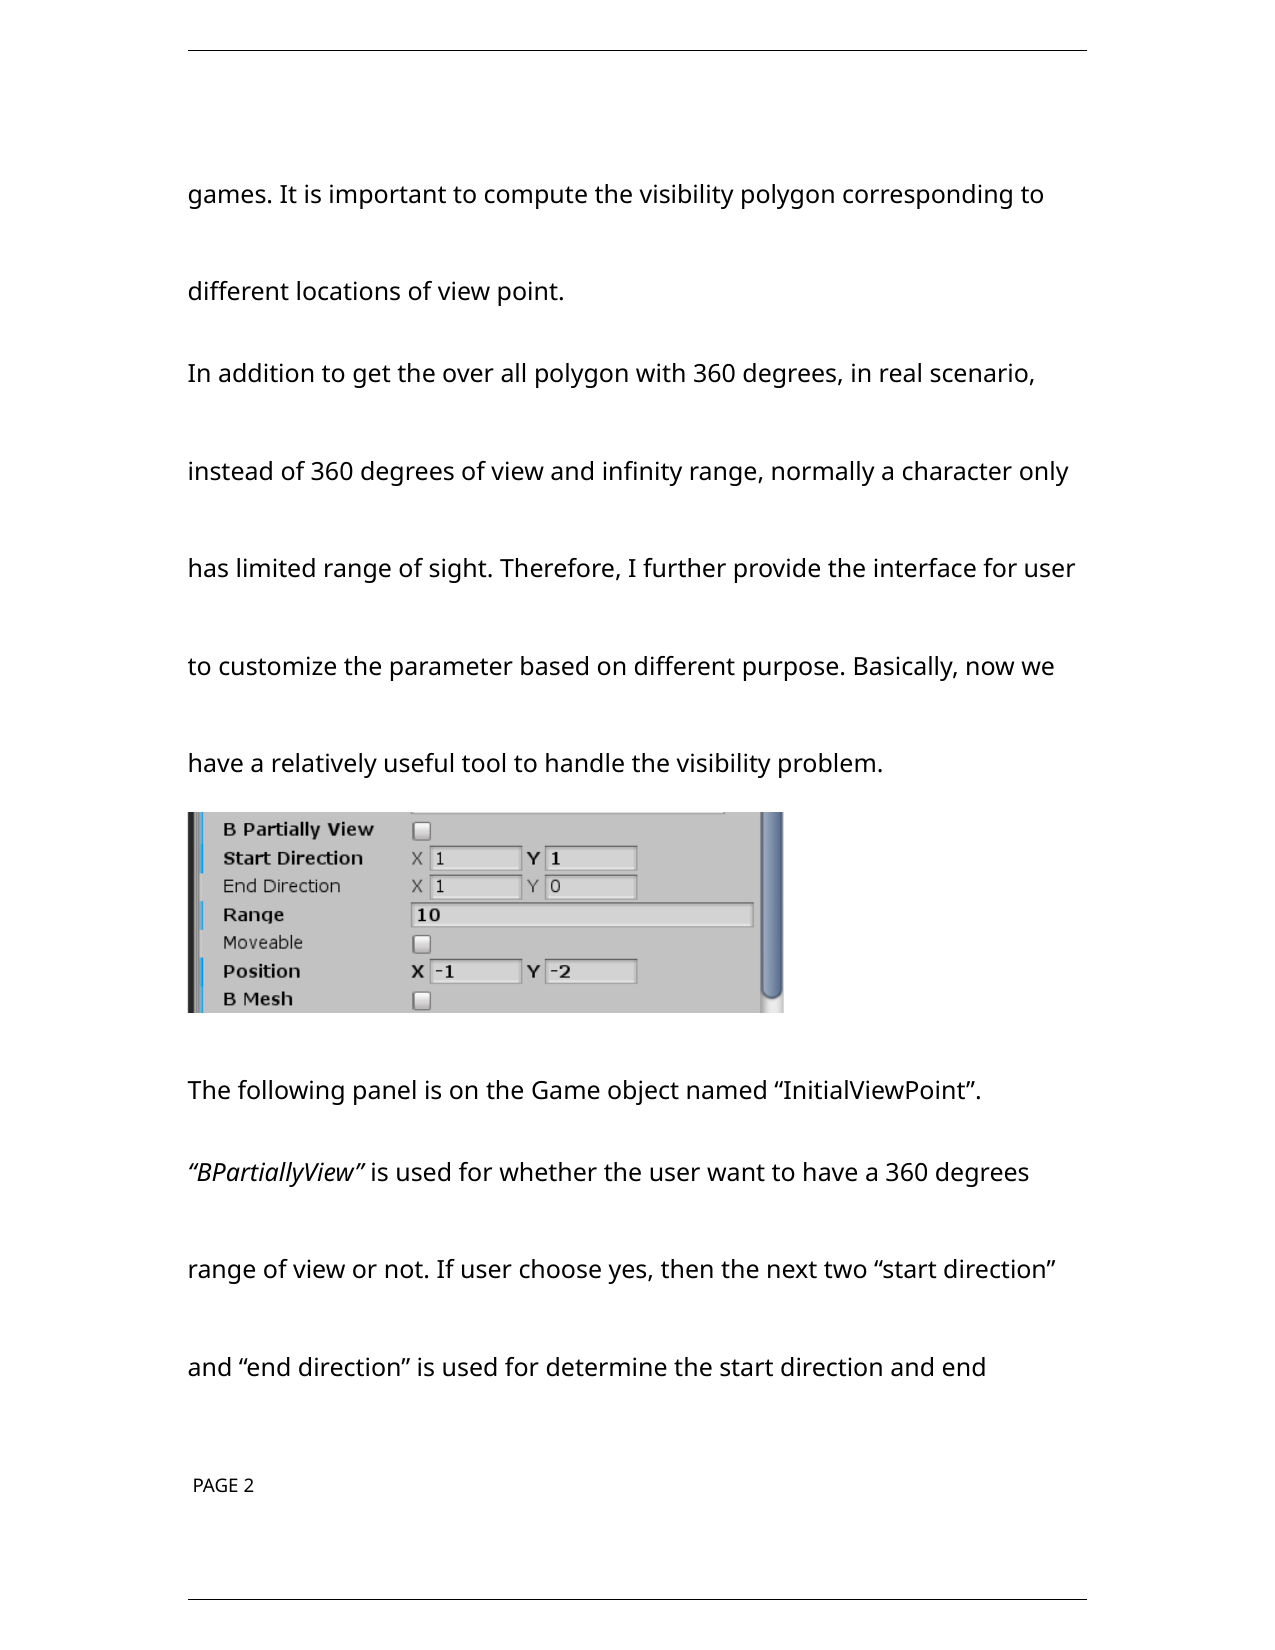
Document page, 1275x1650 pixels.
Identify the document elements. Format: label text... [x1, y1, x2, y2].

picture [187, 812, 784, 1013]
text In addition to get the over all polygon with 360 degrees, in real scenario, instead of 360 degrees of view and infinity range, normally a character only has limited range of sight. Therefore, I further provide the interface for user to customize the parameter based on different purpose. Basically, now we have a relatively useful tool to handle the visibility problem. [187, 341, 1087, 796]
text The following panel is on the Game object named “InitialViewPoint”. [187, 1057, 1087, 1122]
